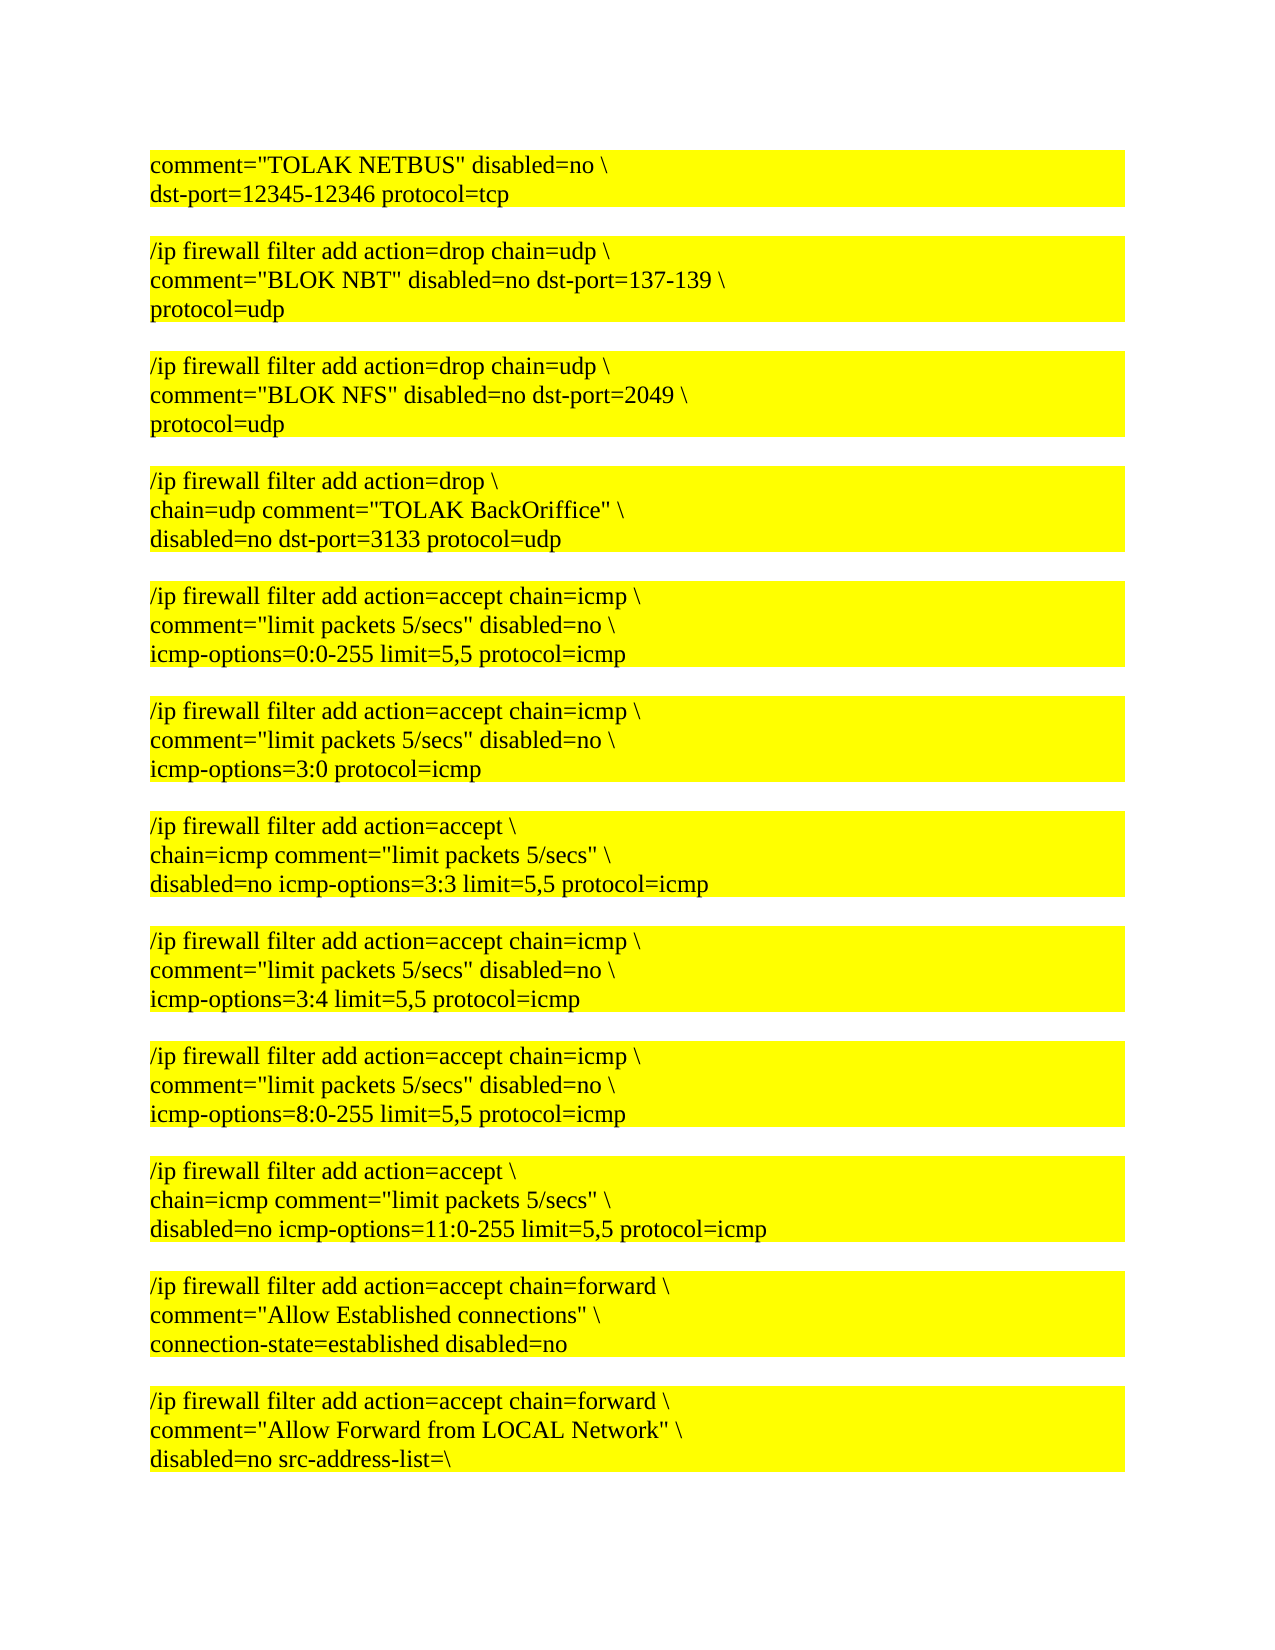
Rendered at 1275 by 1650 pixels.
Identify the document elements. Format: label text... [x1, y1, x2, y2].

text /ip firewall filter add action=accept chain=forward \ [150, 1271, 1125, 1300]
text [150, 236, 1125, 265]
text /ip firewall filter add action=accept chain=icmp \ [150, 1041, 1125, 1070]
text disabled=no icmp-options=11:0-255 limit=5,5 protocol=icmp [150, 1214, 1125, 1242]
text /ip firewall filter add action=accept chain=icmp \ [150, 696, 1125, 725]
text comment="limit packets 5/secs" disabled=no \ [150, 1070, 1125, 1099]
text icmp-options=3:4 limit=5,5 protocol=icmp [150, 984, 1125, 1012]
text chain=icmp comment="limit packets 5/secs" \ [150, 840, 1125, 869]
text dst-port=12345-12346 protocol=tcp [150, 179, 1125, 207]
text comment="Allow Established connections" \ [150, 1300, 1125, 1329]
text comment="Allow Forward from LOCAL Network" \ [150, 1415, 1125, 1444]
text comment="limit packets 5/secs" disabled=no \ [150, 610, 1125, 639]
text /ip firewall filter add action=accept \ [150, 1156, 1125, 1185]
text protocol=udp [150, 409, 1125, 437]
text chain=udp comment="TOLAK BackOriffice" \ [150, 495, 1125, 524]
text icmp-options=0:0-255 limit=5,5 protocol=icmp [150, 639, 1125, 667]
text icmp-options=3:0 protocol=icmp [150, 754, 1125, 782]
text comment="BLOK NFS" disabled=no dst-port=2049 \ [150, 380, 1125, 409]
text /ip firewall filter add action=drop \ [150, 466, 1125, 495]
text /ip firewall filter add action=accept chain=icmp \ [150, 581, 1125, 610]
text connection-state=established disabled=no [150, 1329, 1125, 1357]
text comment="TOLAK NETBUS" disabled=no \ [150, 150, 1125, 179]
text icmp-options=8:0-255 limit=5,5 protocol=icmp [150, 1099, 1125, 1127]
text /ip firewall filter add action=accept chain=icmp \ [150, 926, 1125, 955]
text comment="limit packets 5/secs" disabled=no \ [150, 955, 1125, 984]
text /ip firewall filter add action=accept \ [150, 811, 1125, 840]
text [150, 1386, 1125, 1415]
text /ip firewall filter add action=drop chain=udp \ [150, 351, 1125, 380]
text disabled=no dst-port=3133 protocol=udp [150, 524, 1125, 552]
text disabled=no src-address-list=\ [150, 1444, 1125, 1472]
text protocol=udp [150, 294, 1125, 322]
text chain=icmp comment="limit packets 5/secs" \ [150, 1185, 1125, 1214]
text disabled=no icmp-options=3:3 limit=5,5 protocol=icmp [150, 869, 1125, 897]
text comment="limit packets 5/secs" disabled=no \ [150, 725, 1125, 754]
text comment="BLOK NBT" disabled=no dst-port=137-139 \ [150, 265, 1125, 294]
